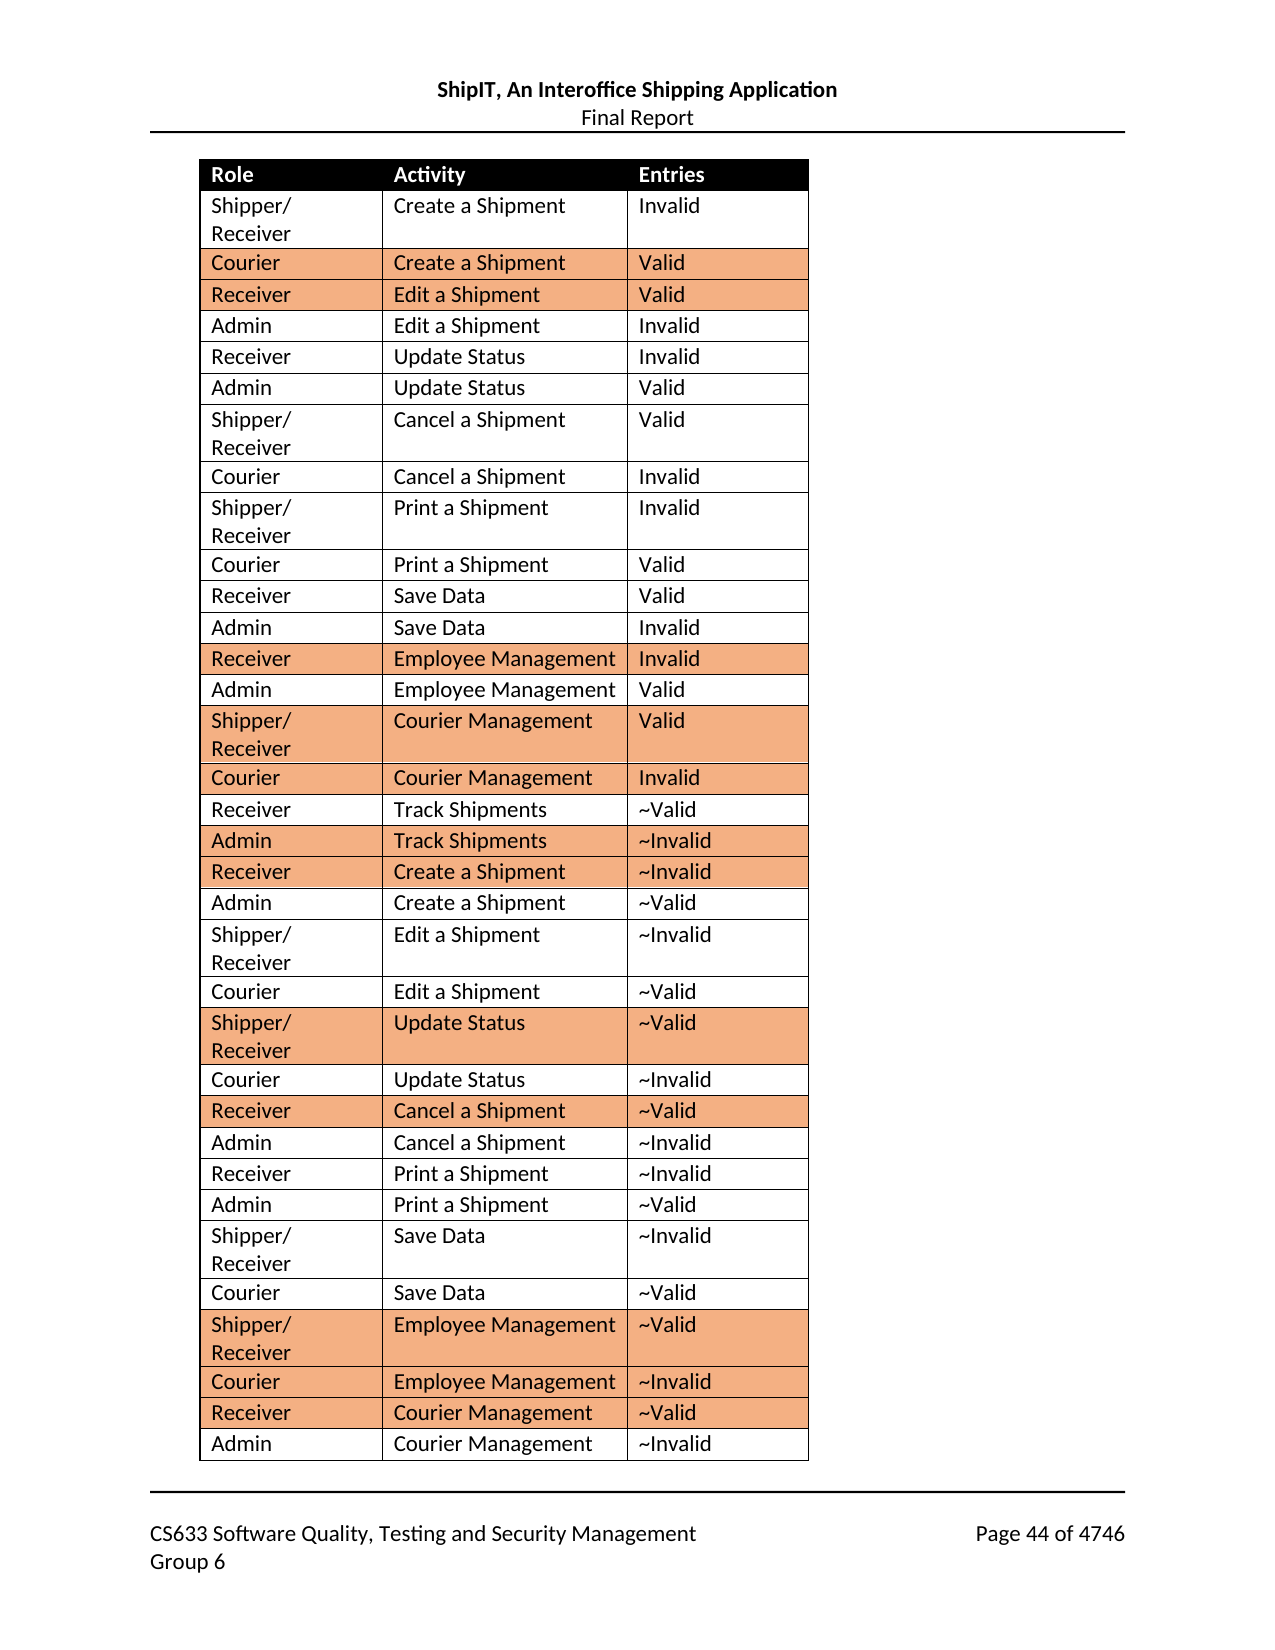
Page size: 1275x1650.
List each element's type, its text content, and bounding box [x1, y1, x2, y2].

table_cell Create a Shipment [383, 889, 627, 919]
table_cell Courier Management [383, 1429, 627, 1459]
table_cell Edit a Shipment [383, 311, 627, 341]
table_cell Edit a Shipment [383, 280, 627, 310]
table_cell Shipper/Receiver [201, 920, 382, 976]
table_cell Valid [628, 249, 808, 279]
table_cell ~Valid [628, 889, 808, 919]
table_cell ~Valid [628, 1310, 808, 1366]
table_cell Edit a Shipment [383, 977, 627, 1007]
table_cell Print a Shipment [383, 550, 627, 580]
table_cell Courier [201, 550, 382, 580]
table_cell ~Valid [628, 795, 808, 825]
table_cell Courier [201, 764, 382, 794]
table_cell ~Valid [628, 1008, 808, 1064]
table_cell Employee Management [383, 1367, 627, 1397]
table_cell Courier [201, 249, 382, 279]
table_cell Valid [628, 550, 808, 580]
table_cell ~Invalid [628, 1429, 808, 1459]
table_cell Create a Shipment [383, 857, 627, 887]
table_cell Admin [201, 311, 382, 341]
table_cell Save Data [383, 581, 627, 612]
table_header Role [201, 160, 382, 190]
table_cell Valid [628, 405, 808, 461]
table_cell Update Status [383, 1065, 627, 1095]
table_cell Shipper/Receiver [201, 493, 382, 549]
table_cell Shipper/Receiver [201, 706, 382, 762]
table_cell Valid [628, 581, 808, 612]
table_cell Shipper/Receiver [201, 191, 382, 247]
table_cell Shipper/Receiver [201, 1008, 382, 1064]
table_cell ~Valid [628, 1279, 808, 1309]
table_cell Shipper/Receiver [201, 1310, 382, 1366]
table_cell Edit a Shipment [383, 920, 627, 976]
table_cell Cancel a Shipment [383, 1128, 627, 1158]
table_cell Invalid [628, 613, 808, 643]
table_cell Receiver [201, 1398, 382, 1428]
table_cell Courier [201, 1279, 382, 1309]
table_cell Admin [201, 1128, 382, 1158]
table_cell Cancel a Shipment [383, 462, 627, 492]
table_cell Invalid [628, 764, 808, 794]
table_cell Print a Shipment [383, 1190, 627, 1220]
table_cell Cancel a Shipment [383, 405, 627, 461]
table_cell Invalid [628, 342, 808, 372]
table_cell Admin [201, 374, 382, 404]
table_cell Update Status [383, 1008, 627, 1064]
table_cell Admin [201, 1190, 382, 1220]
table_cell Create a Shipment [383, 191, 627, 247]
table_cell Receiver [201, 280, 382, 310]
table_cell Valid [628, 706, 808, 762]
table_cell Track Shipments [383, 826, 627, 856]
table_cell Admin [201, 675, 382, 705]
table_cell Save Data [383, 613, 627, 643]
table_cell Courier Management [383, 764, 627, 794]
table_cell ~Invalid [628, 1159, 808, 1189]
table_cell ~Valid [628, 1398, 808, 1428]
table_cell Receiver [201, 1159, 382, 1189]
table_cell Employee Management [383, 675, 627, 705]
table_cell Invalid [628, 462, 808, 492]
table_cell Invalid [628, 493, 808, 549]
table_cell Admin [201, 889, 382, 919]
table_cell Courier Management [383, 1398, 627, 1428]
table_cell ~Invalid [628, 1128, 808, 1158]
table_cell Receiver [201, 1096, 382, 1127]
table_cell Invalid [628, 311, 808, 341]
table_cell Courier [201, 1065, 382, 1095]
table_cell Admin [201, 826, 382, 856]
table_cell Courier Management [383, 706, 627, 762]
table_cell Update Status [383, 342, 627, 372]
table_cell Admin [201, 1429, 382, 1459]
table_cell Print a Shipment [383, 493, 627, 549]
table_cell Save Data [383, 1279, 627, 1309]
table_cell Track Shipments [383, 795, 627, 825]
table_header Entries [628, 160, 808, 190]
table_cell ~Invalid [628, 1367, 808, 1397]
table_cell Valid [628, 374, 808, 404]
table_cell ~Valid [628, 1190, 808, 1220]
table_cell Valid [628, 675, 808, 705]
table_cell Print a Shipment [383, 1159, 627, 1189]
table_cell ~Invalid [628, 1221, 808, 1277]
table_cell Shipper/Receiver [201, 405, 382, 461]
table_cell ~Invalid [628, 1065, 808, 1095]
table_cell Receiver [201, 857, 382, 887]
table_cell Courier [201, 462, 382, 492]
table_cell ~Invalid [628, 826, 808, 856]
table_cell Receiver [201, 342, 382, 372]
table_cell Create a Shipment [383, 249, 627, 279]
table_cell ~Valid [628, 977, 808, 1007]
table_cell Receiver [201, 644, 382, 674]
table_cell Invalid [628, 644, 808, 674]
table_cell Receiver [201, 795, 382, 825]
table_cell Save Data [383, 1221, 627, 1277]
table_cell Update Status [383, 374, 627, 404]
table_cell Courier [201, 977, 382, 1007]
table_cell Receiver [201, 581, 382, 612]
table_cell Shipper/Receiver [201, 1221, 382, 1277]
table_cell Employee Management [383, 644, 627, 674]
table_cell ~Invalid [628, 857, 808, 887]
table_cell ~Invalid [628, 920, 808, 976]
table_cell Admin [201, 613, 382, 643]
table_cell Invalid [628, 191, 808, 247]
table_cell ~Valid [628, 1096, 808, 1127]
table_cell Courier [201, 1367, 382, 1397]
table_cell Employee Management [383, 1310, 627, 1366]
table_cell Valid [628, 280, 808, 310]
table_header Activity [383, 160, 627, 190]
table_cell Cancel a Shipment [383, 1096, 627, 1127]
